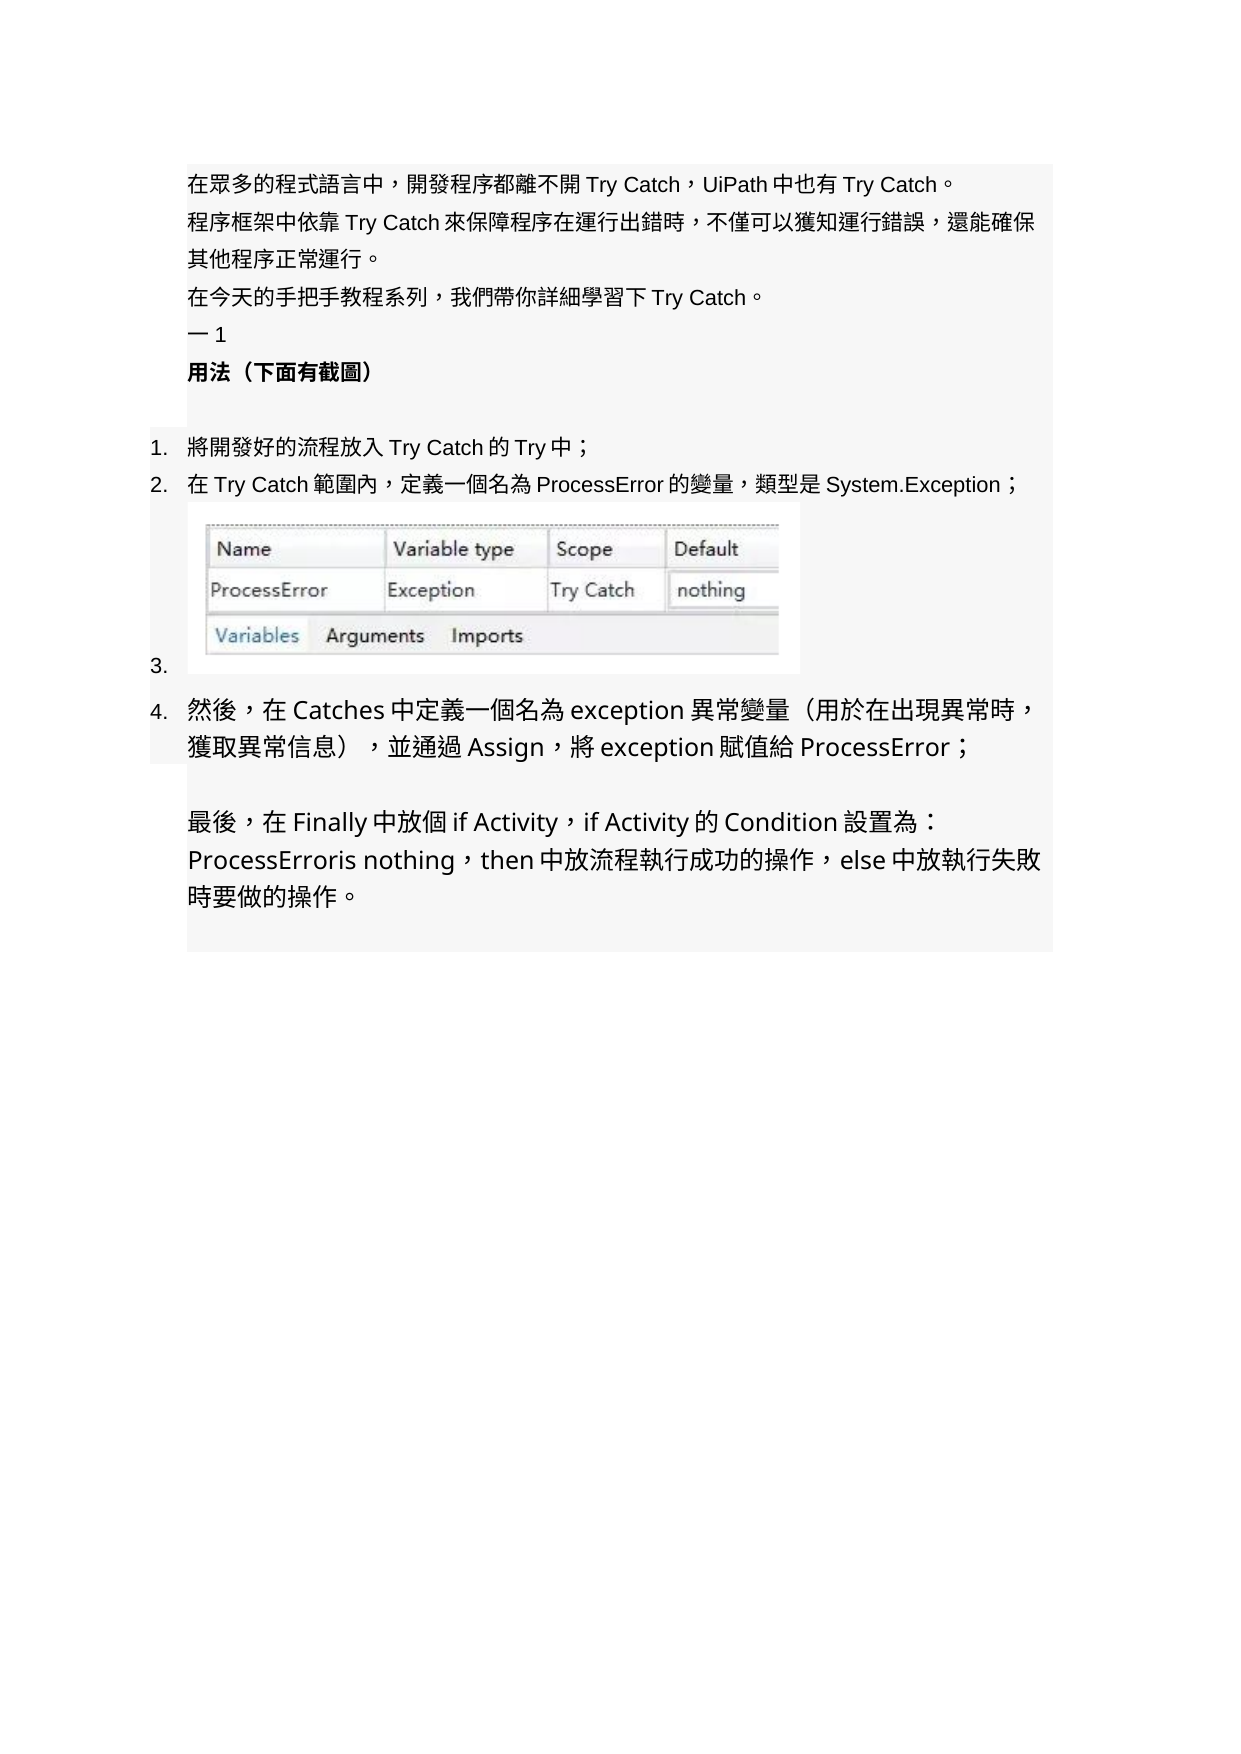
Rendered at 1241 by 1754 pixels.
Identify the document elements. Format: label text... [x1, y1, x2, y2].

list 將開發好的流程放入Try Catch的Try中； [150, 427, 1053, 464]
text 用法（下面有截圖） [187, 352, 1053, 389]
text 最後，在Finally中放個if Activity，if Activity的Condition設置為：ProcessErroris nothing，then中放流程執行成功的操作，else中放執行失敗時要做的操作。 [187, 802, 1053, 952]
list 在Try Catch範圍內，定義一個名為ProcessError的變量，類型是System.Exception； [150, 464, 1053, 502]
text 一 1 [187, 314, 1053, 352]
list 然後，在Catches中定義一個名為exception異常變量（用於在出現異常時，獲取異常信息），並通過Assign，將exception賦值給ProcessError； [150, 689, 1053, 764]
text 在今天的手把手教程系列，我們帶你詳細學習下Try Catch。 [187, 277, 1053, 314]
picture [187, 502, 800, 674]
text 在眾多的程式語言中，開發程序都離不開Try Catch，UiPath中也有Try Catch。 程序框架中依靠Try Catch來保障程序在運行出錯時，不僅可以獲知運行錯誤，還能確保其他程序正常運行。 [187, 164, 1053, 277]
